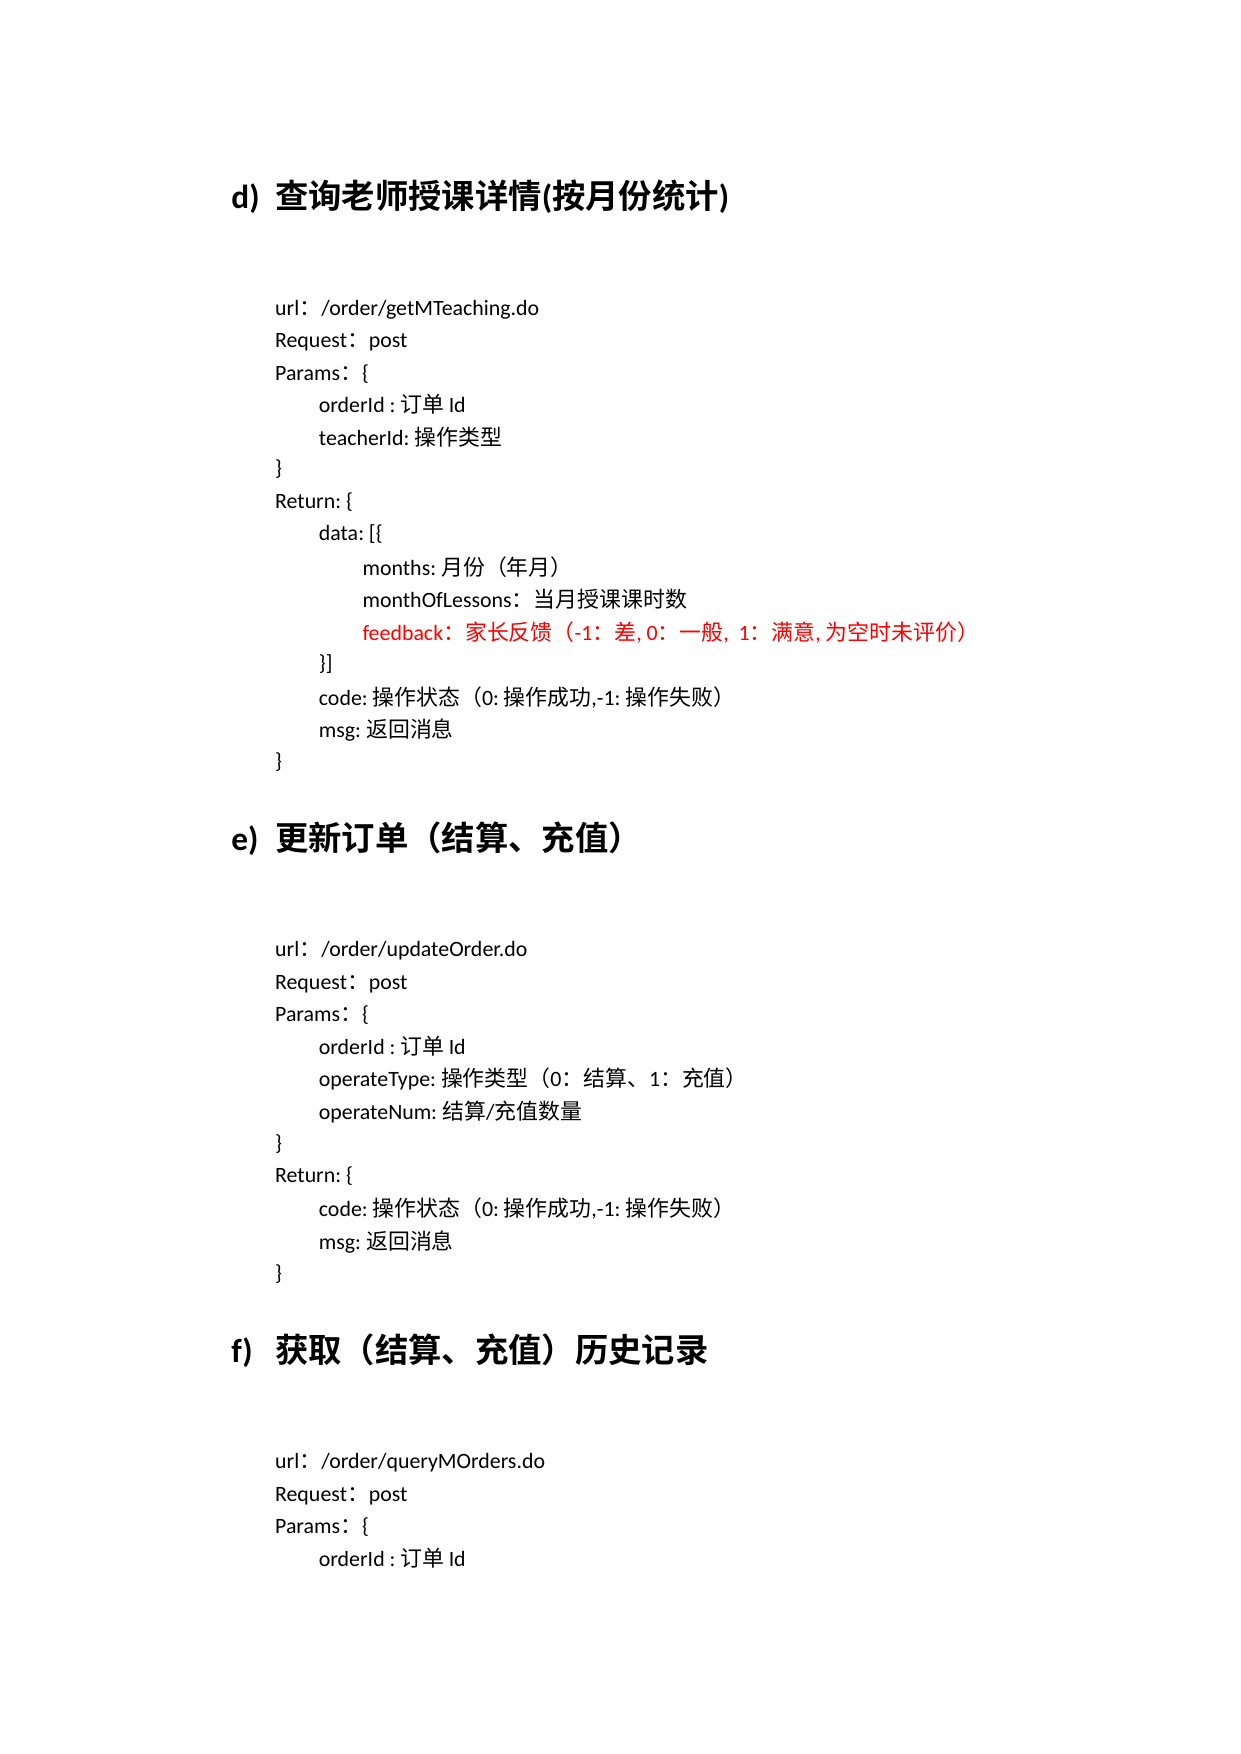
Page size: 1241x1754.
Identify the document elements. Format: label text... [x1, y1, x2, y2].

text teacherId: 操作类型 [275, 419, 1053, 452]
text data: [{ [275, 517, 1053, 549]
text Params：{ [275, 996, 1053, 1028]
text } [275, 452, 1053, 484]
text } [275, 1256, 1053, 1288]
text } [275, 1126, 1053, 1158]
text Params：{ [275, 354, 1053, 387]
text feedback：家长反馈（-1：差, 0：一般, 1：满意, 为空时未评价） [275, 614, 1053, 647]
subtitle 获取（结算、充值）历史记录 [231, 1316, 1053, 1381]
text operateType: 操作类型（0：结算、1：充值） [275, 1061, 1053, 1093]
text code: 操作状态（0: 操作成功,-1: 操作失败） [275, 1191, 1053, 1223]
text monthOfLessons：当月授课课时数 [275, 582, 1053, 614]
text orderId : 订单Id [275, 1540, 1053, 1573]
text url：/order/updateOrder.do [275, 931, 1053, 963]
text msg: 返回消息 [275, 1223, 1053, 1256]
text operateNum: 结算/充值数量 [275, 1093, 1053, 1126]
subtitle 更新订单（结算、充值） [231, 804, 1053, 869]
text code: 操作状态（0: 操作成功,-1: 操作失败） [275, 679, 1053, 712]
text }] [275, 647, 1053, 679]
text url：/order/queryMOrders.do [275, 1443, 1053, 1475]
text orderId : 订单Id [275, 387, 1053, 419]
text } [275, 744, 1053, 777]
text Request：post [275, 322, 1053, 354]
subtitle 查询老师授课详情(按月份统计) [231, 162, 1053, 227]
text msg: 返回消息 [275, 712, 1053, 744]
text Return: { [275, 1158, 1053, 1191]
text Request：post [275, 963, 1053, 996]
text url：/order/getMTeaching.do [275, 289, 1053, 322]
text months: 月份（年月） [275, 549, 1053, 582]
text Return: { [275, 484, 1053, 517]
text Request：post [275, 1475, 1053, 1508]
text orderId : 订单Id [275, 1028, 1053, 1061]
text Params：{ [275, 1508, 1053, 1540]
